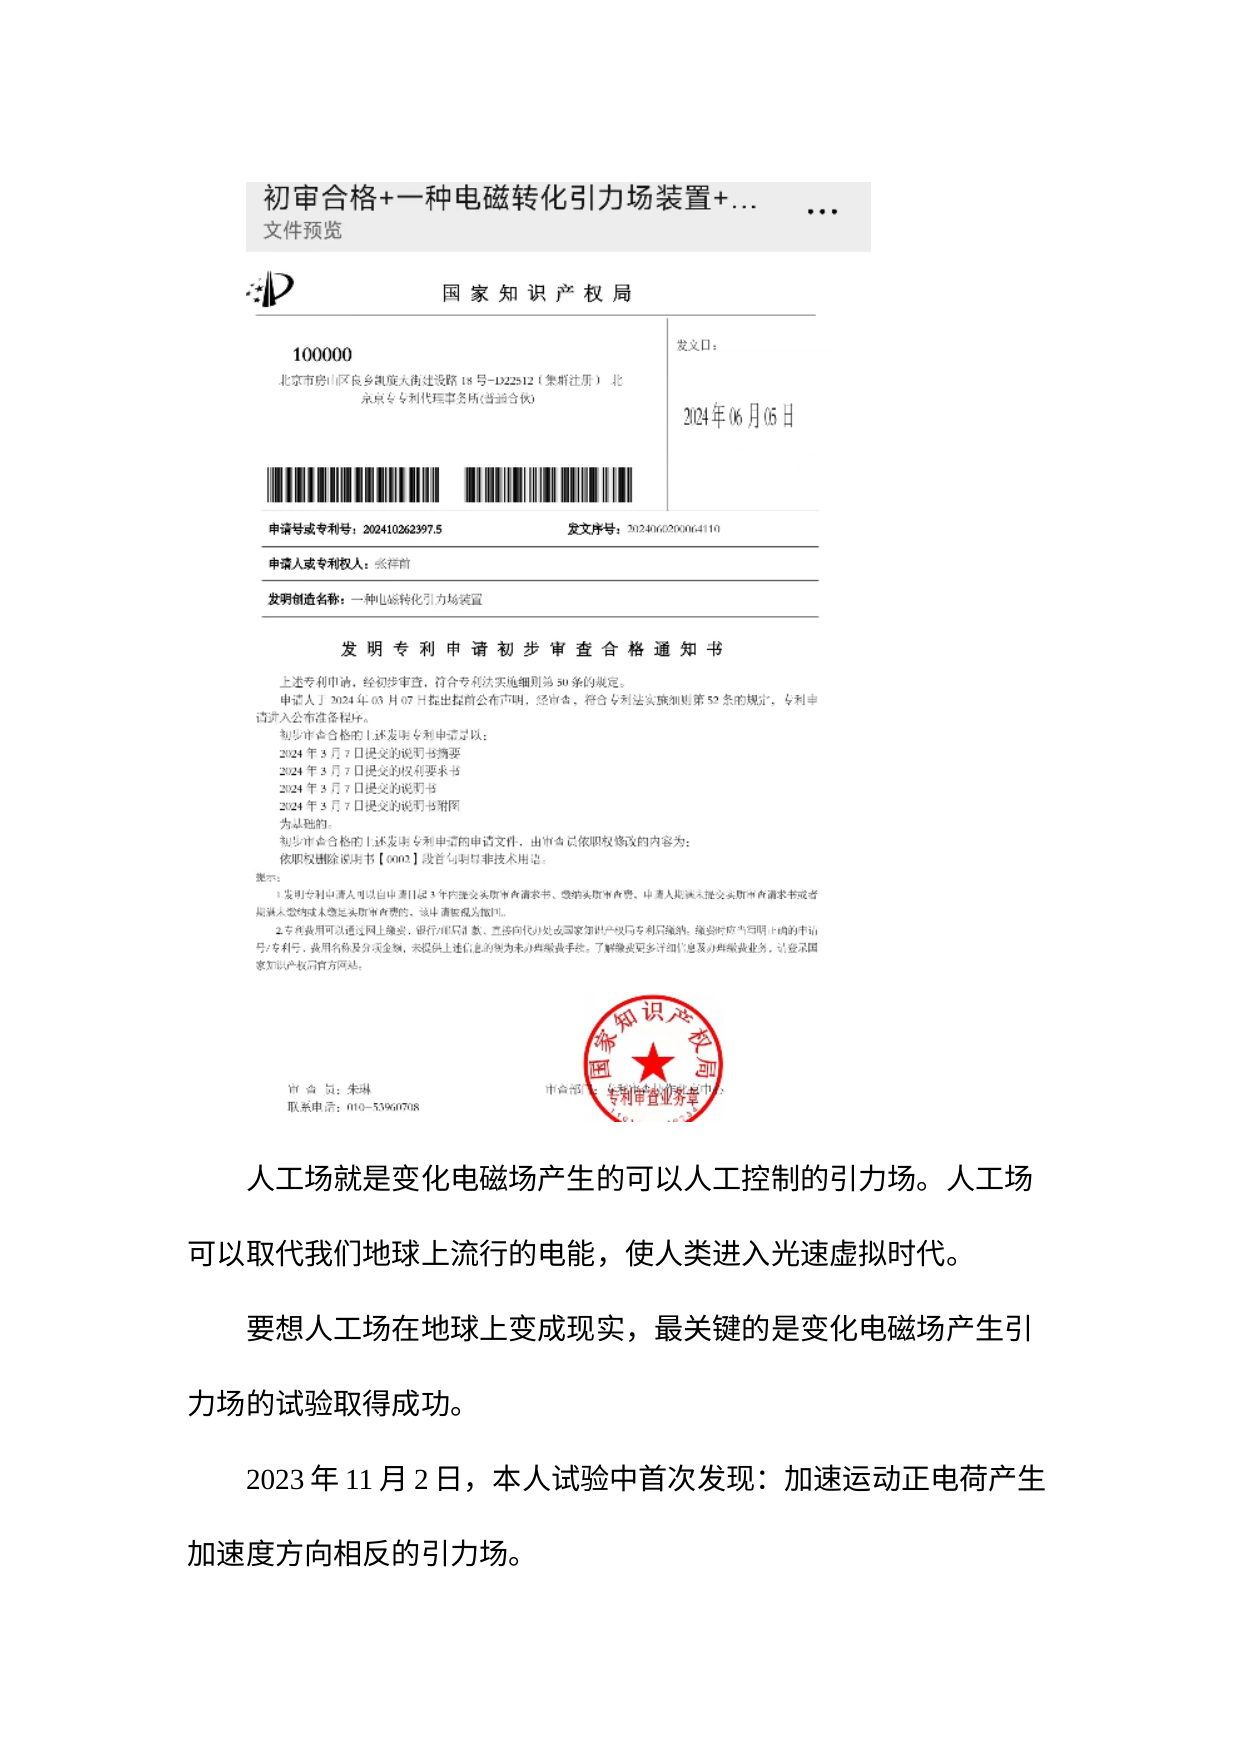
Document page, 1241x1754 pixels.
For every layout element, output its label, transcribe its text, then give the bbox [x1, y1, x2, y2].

text 要想人工场在地球上变成现实，最关键的是变化电磁场产生引力场的试验取得成功。 [187, 1289, 1053, 1439]
text 人工场就是变化电磁场产生的可以人工控制的引力场。人工场可以取代我们地球上流行的电能，使人类进入光速虚拟时代。 [187, 1139, 1053, 1289]
picture [245, 182, 871, 1122]
text 2023年11月2日，本人试验中首次发现：加速运动正电荷产生加速度方向相反的引力场。 [187, 1439, 1053, 1589]
